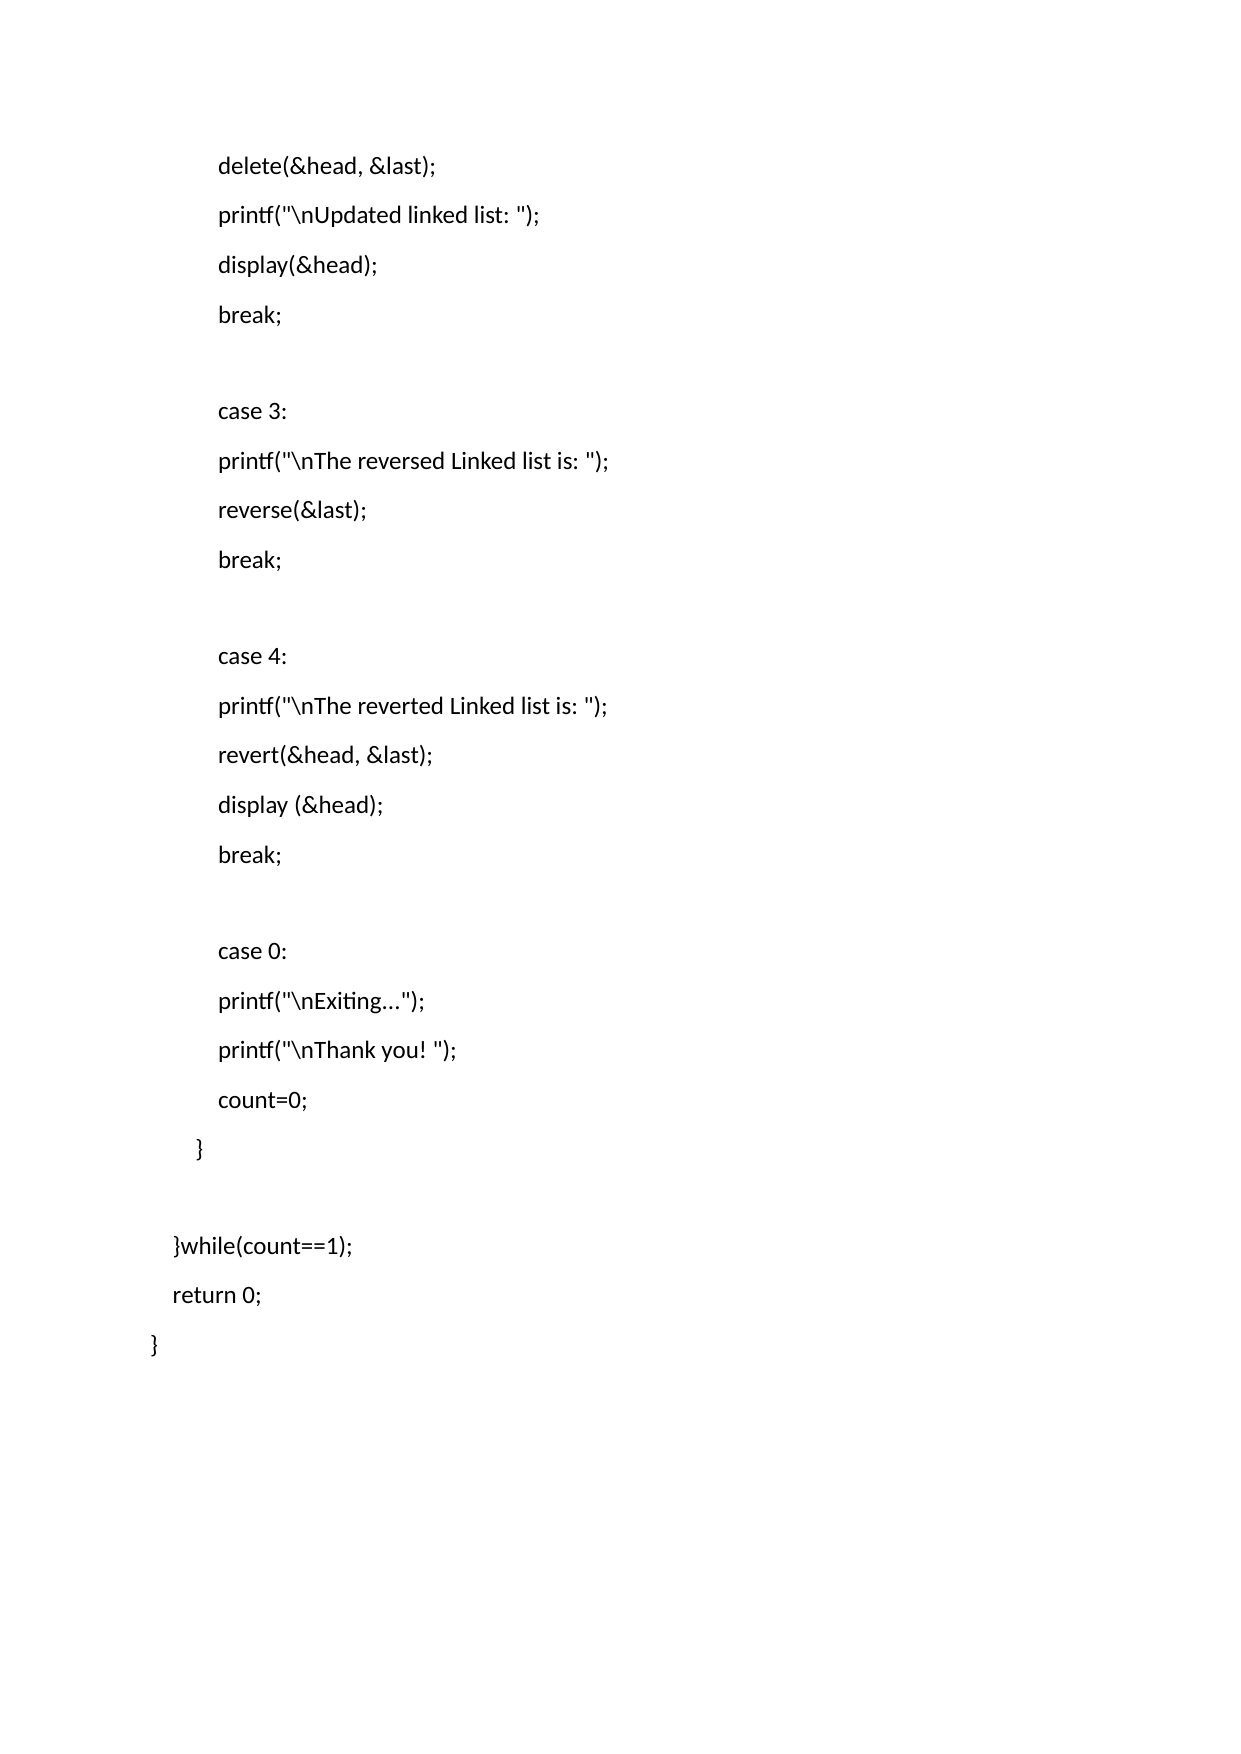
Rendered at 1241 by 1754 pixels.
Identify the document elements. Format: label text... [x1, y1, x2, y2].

text case 0: [150, 935, 1090, 966]
text break; [150, 839, 1090, 869]
text display(&head); [150, 249, 1090, 280]
text break; [150, 544, 1090, 574]
text printf("\nThank you! "); [150, 1034, 1090, 1065]
text delete(&head, &last); [150, 150, 1090, 181]
text reverse(&last); [150, 494, 1090, 525]
text return 0; [150, 1279, 1090, 1310]
text }while(count==1); [150, 1230, 1090, 1261]
text printf("\nExiting..."); [150, 985, 1090, 1015]
text } [150, 1329, 1090, 1423]
text break; [150, 299, 1090, 329]
text printf("\nThe reversed Linked list is: "); [150, 445, 1090, 475]
text printf("\nUpdated linked list: "); [150, 199, 1090, 230]
text } [150, 1133, 1090, 1164]
text case 4: [150, 640, 1090, 671]
text printf("\nThe reverted Linked list is: "); [150, 690, 1090, 721]
text revert(&head, &last); [150, 739, 1090, 770]
text case 3: [150, 395, 1090, 426]
text display (&head); [150, 789, 1090, 820]
text count=0; [150, 1084, 1090, 1114]
